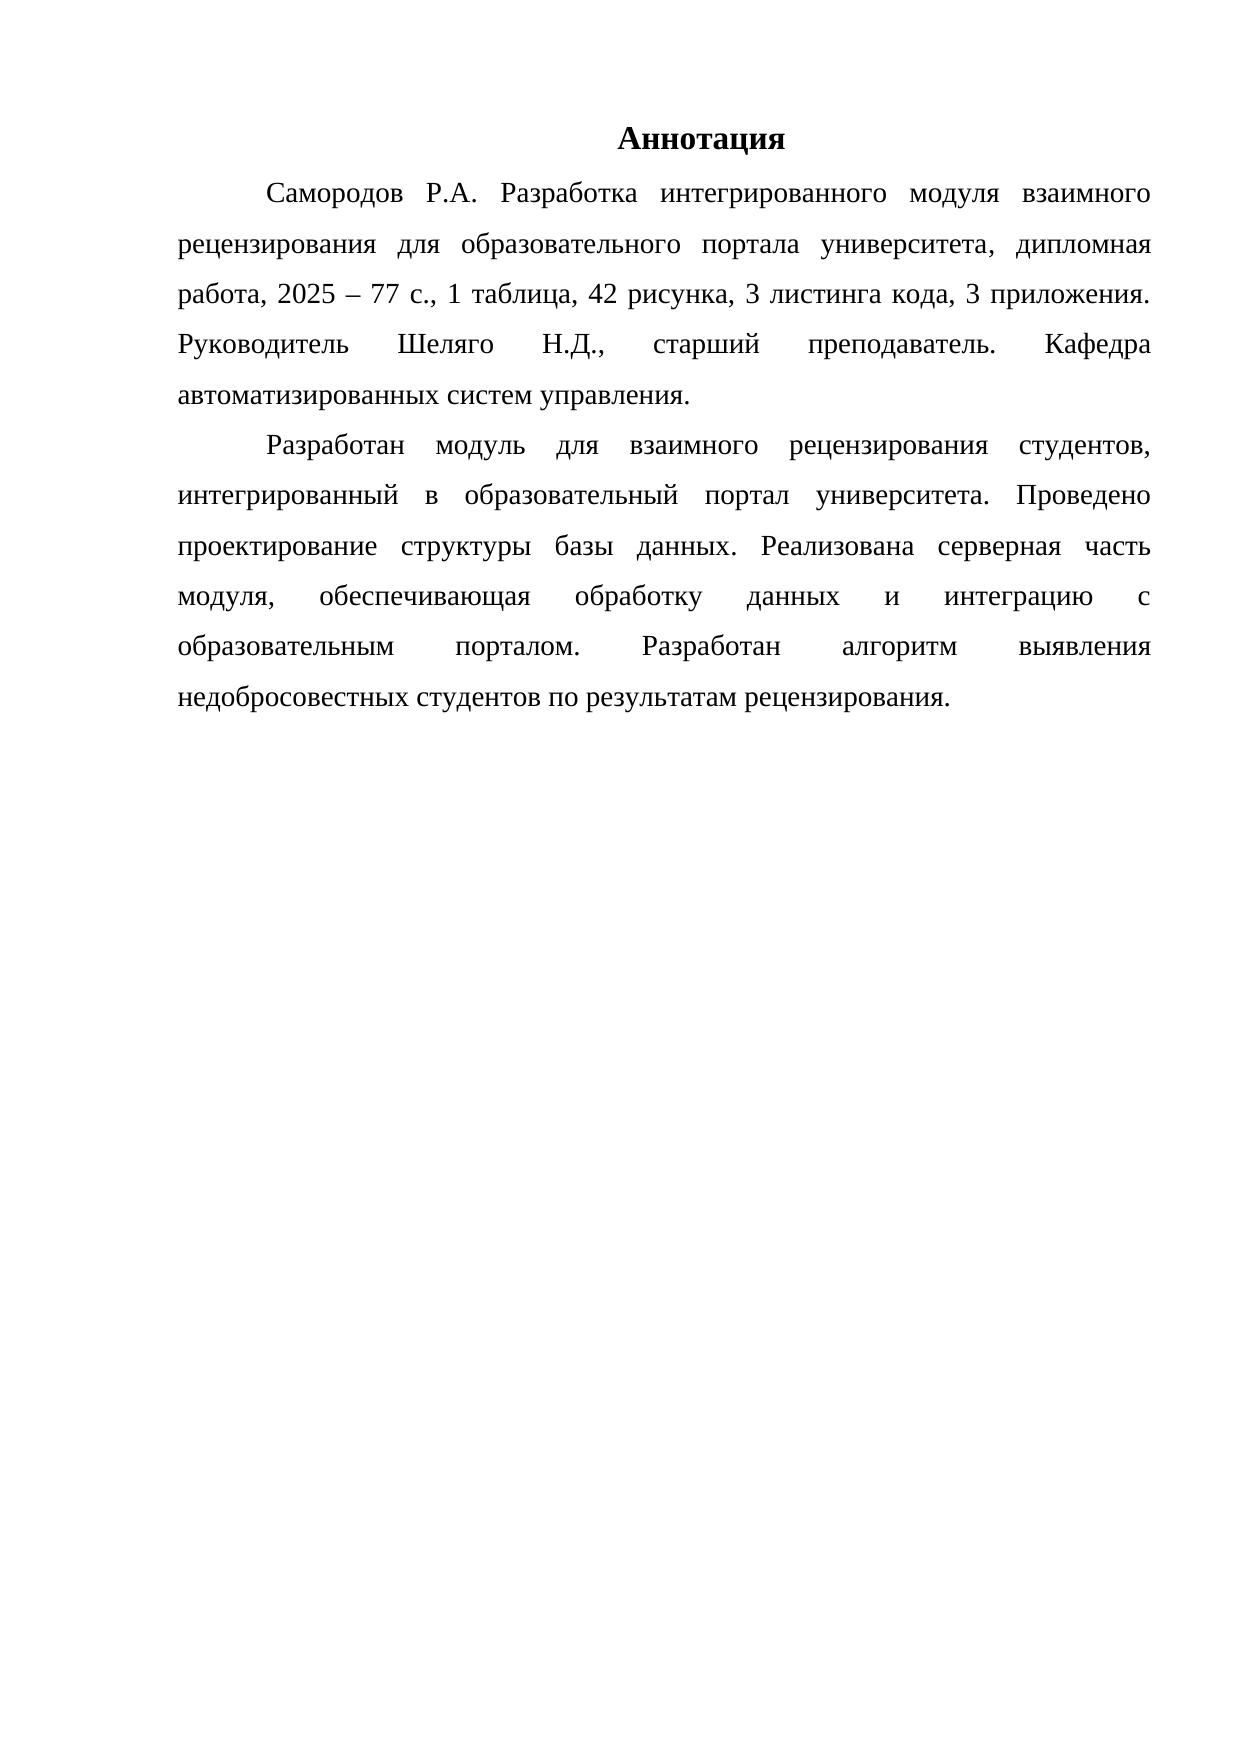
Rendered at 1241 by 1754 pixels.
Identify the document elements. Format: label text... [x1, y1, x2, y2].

text Аннотация [177, 118, 1152, 156]
text Разработан модуль для взаимного рецензирования студентов, интегрированный в образовательный портал университета. Проведено проектирование структуры базы данных. Реализована серверная часть модуля, обеспечивающая обработку данных и интеграцию с образовательным порталом. Разработан алгоритм выявления недобросовестных студентов по результатам рецензирования. [177, 427, 1152, 712]
text Самородов Р.А. Разработка интегрированного модуля взаимного рецензирования для образовательного портала университета, дипломная работа, 2025 – 77 с., 1 таблица, 42 рисунка, 3 листинга кода, 3 приложения. Руководитель Шеляго Н.Д., старший преподаватель. Кафедра автоматизированных систем управления. [177, 176, 1152, 410]
